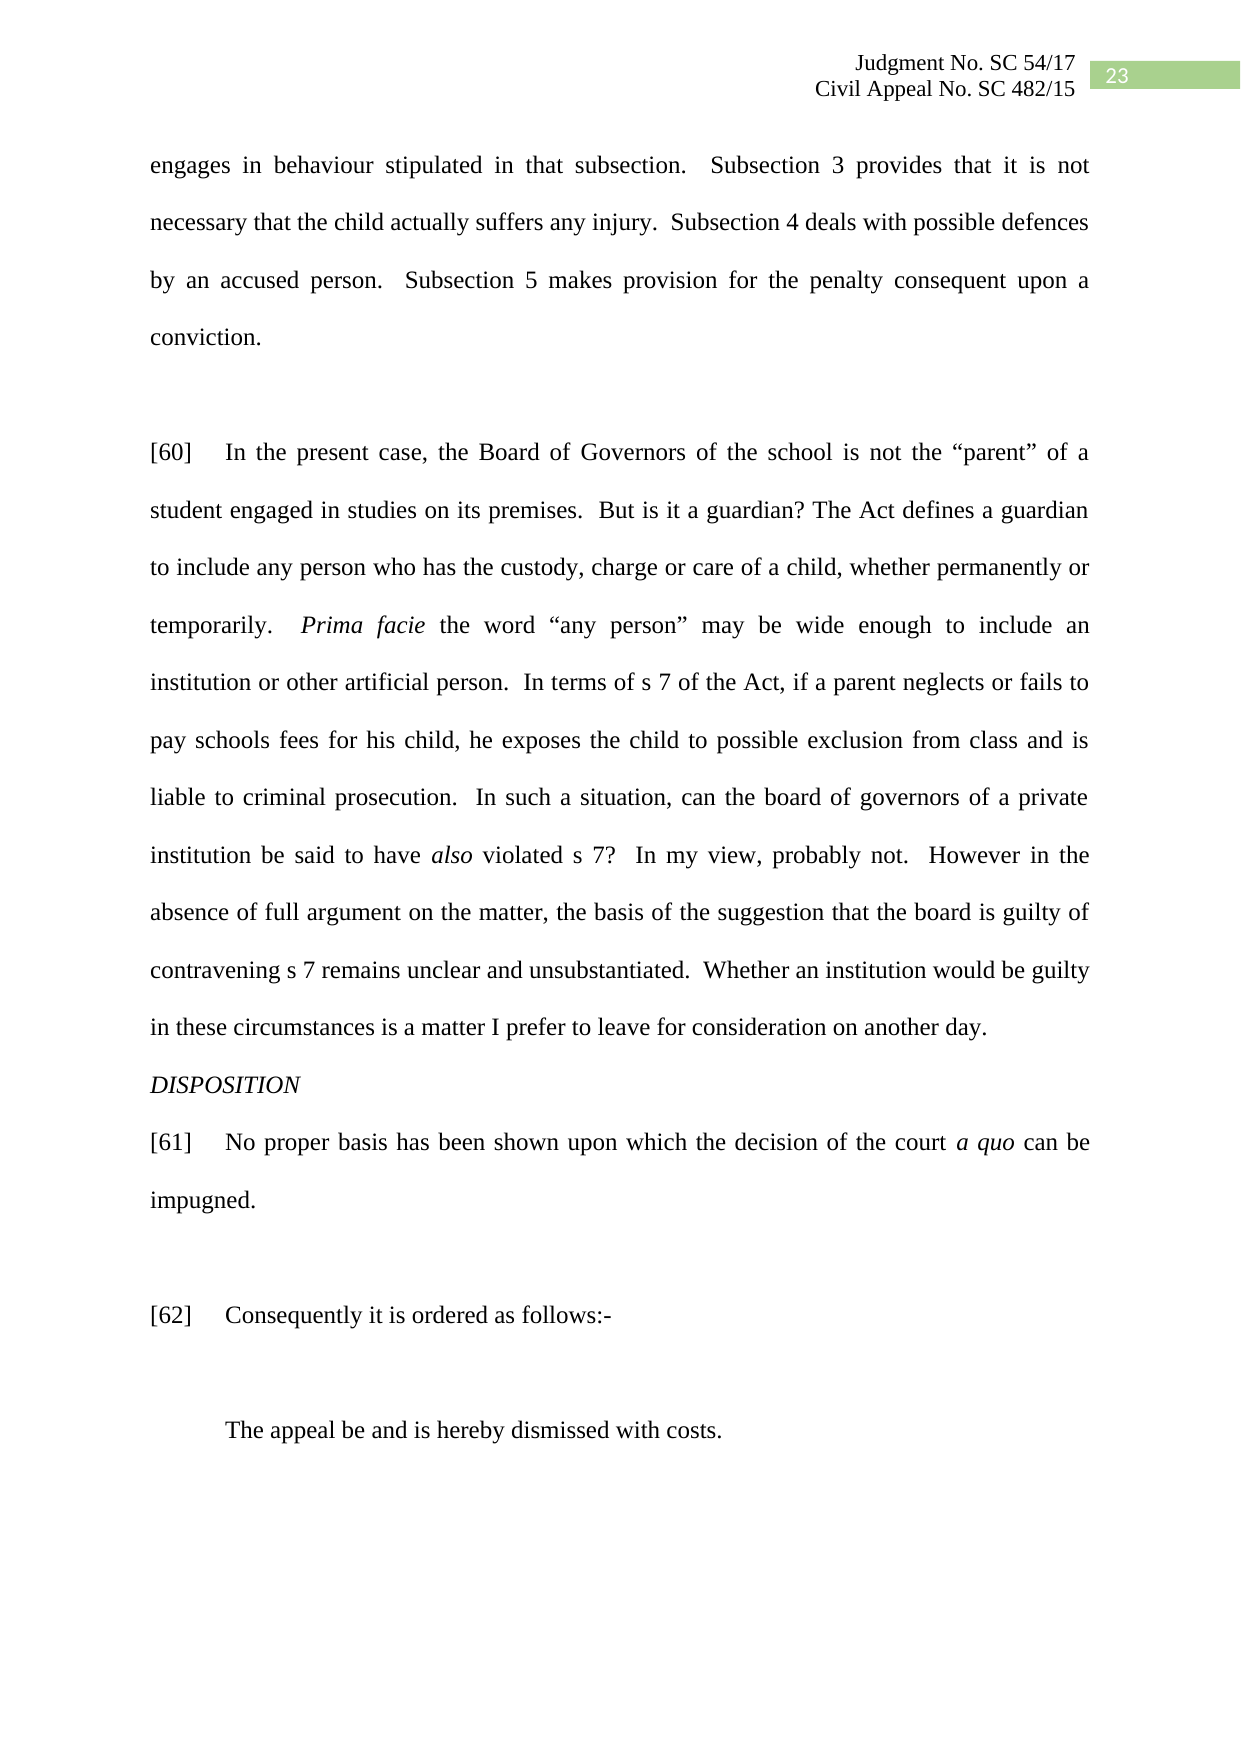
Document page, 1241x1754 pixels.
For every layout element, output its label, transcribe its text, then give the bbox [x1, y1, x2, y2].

text [62] Consequently it is ordered as follows:- [150, 1300, 1090, 1329]
text DISPOSITION [150, 1070, 1090, 1099]
text [61] No proper basis has been shown upon which the decision of the court a quo can be impugned. [150, 1127, 1090, 1214]
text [150, 150, 1090, 351]
text [60] In the present case, the Board of Governors of the school is not the “parent” of a student engaged in studies on its premises. But is it a guardian? The Act defines a guardian to include any person who has the custody, charge or care of a child, whether permanently or temporarily. Prima facie the word “any person” may be wide enough to include an institution or other artificial person. In terms of s 7 of the Act, if a parent neglects or fails to pay schools fees for his child, he exposes the child to possible exclusion from class and is liable to criminal prosecution. In such a situation, can the board of governors of a private institution be said to have also violated s 7? In my view, probably not. However in the absence of full argument on the matter, the basis of the suggestion that the board is guilty of contravening s 7 remains unclear and unsubstantiated. Whether an institution would be guilty in these circumstances is a matter I prefer to leave for consideration on another day. [150, 437, 1090, 1041]
text The appeal be and is hereby dismissed with costs. [150, 1415, 1090, 1444]
